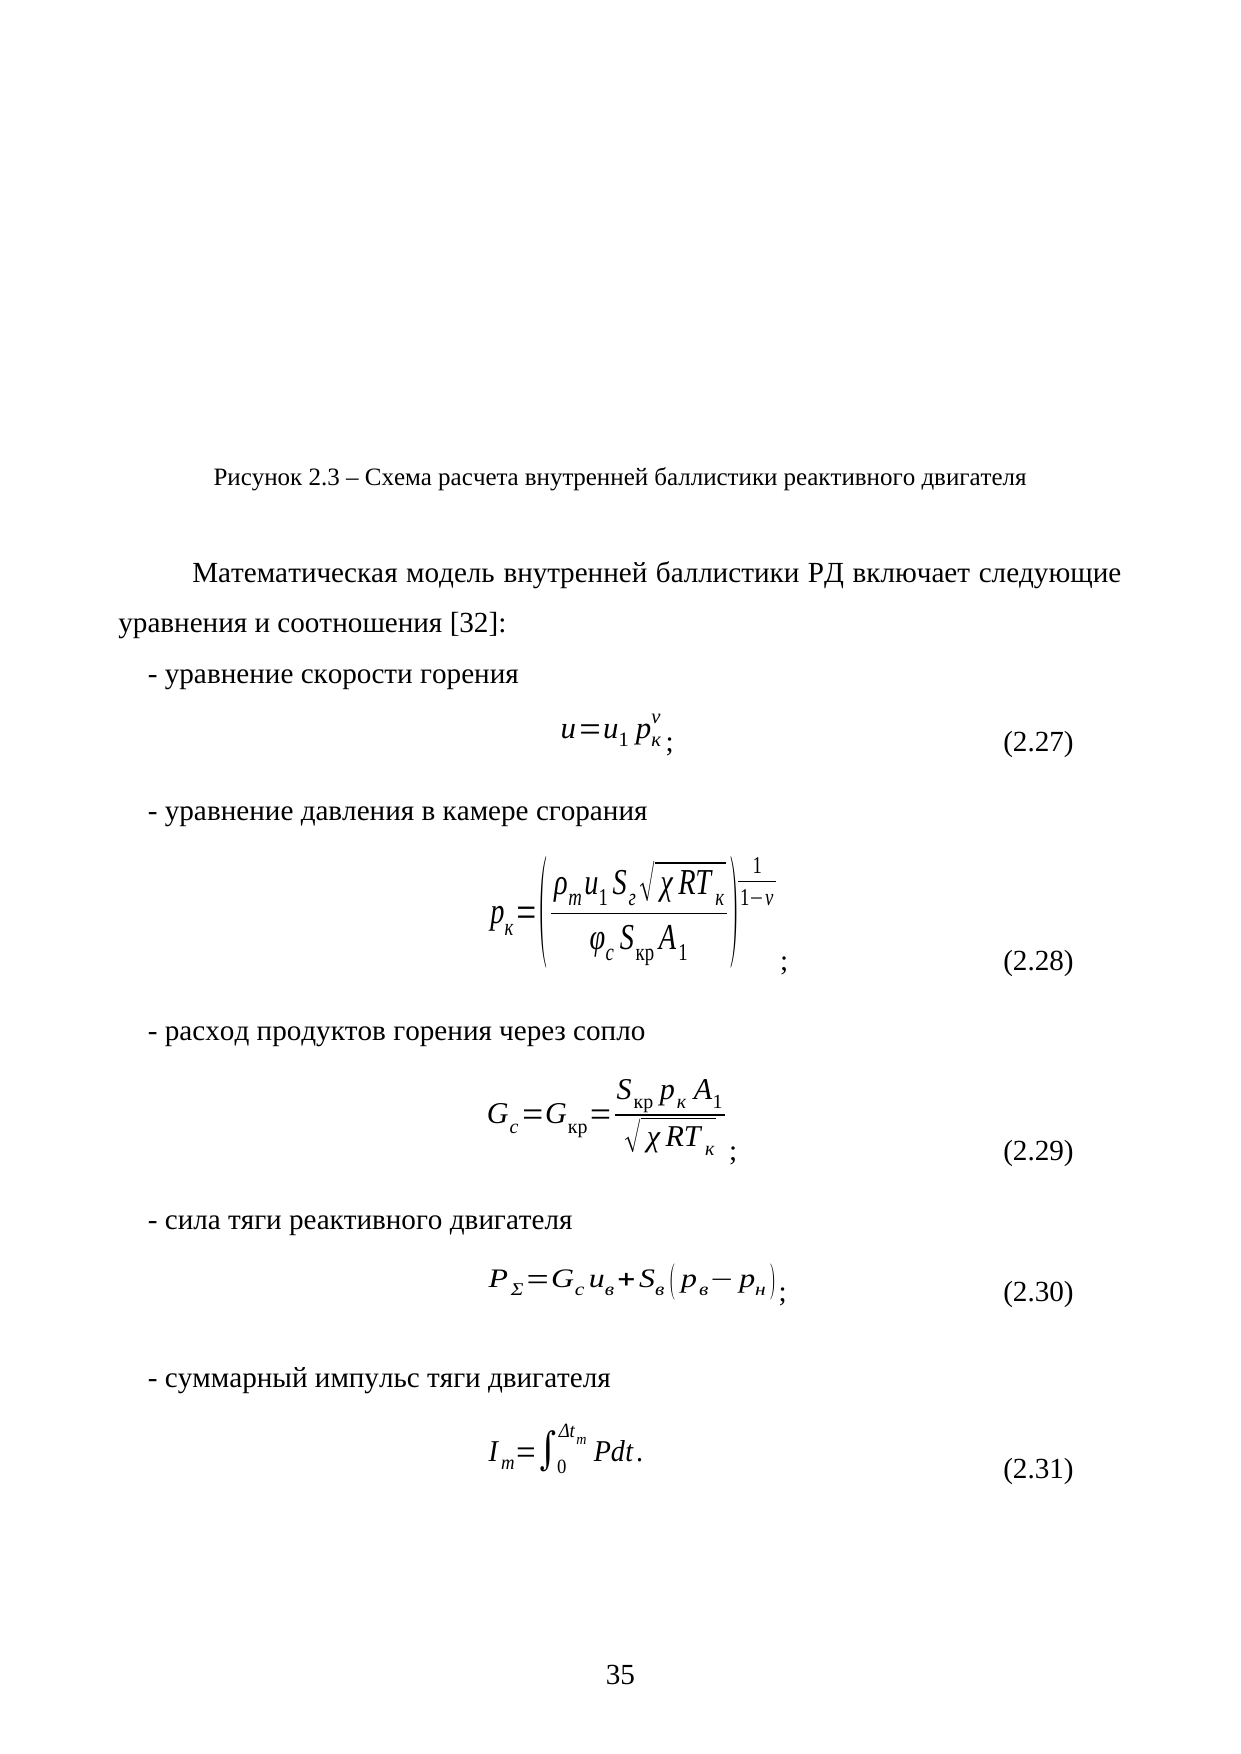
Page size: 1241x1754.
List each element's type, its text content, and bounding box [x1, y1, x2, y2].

text - уравнение скорости горения [118, 656, 1122, 689]
text ; (2.30) [118, 1262, 1122, 1315]
text - уравнение давления в камере сгорания [118, 774, 1122, 827]
text (2.31) [118, 1420, 1122, 1484]
text Рисунок 2.3 – Схема расчета внутренней баллистики реактивного двигателя [118, 462, 1122, 491]
text - суммарный импульс тяги двигателя [118, 1341, 1122, 1394]
text ; (2.28) [118, 853, 1122, 977]
text Математическая модель внутренней баллистики РД включает следующие уравнения и соотношения [32]: [118, 555, 1122, 639]
text - сила тяги реактивного двигателя [118, 1183, 1122, 1236]
text ; (2.27) [118, 706, 1122, 758]
text - расход продуктов горения через сопло [118, 994, 1122, 1046]
text ; (2.29) [118, 1073, 1122, 1167]
